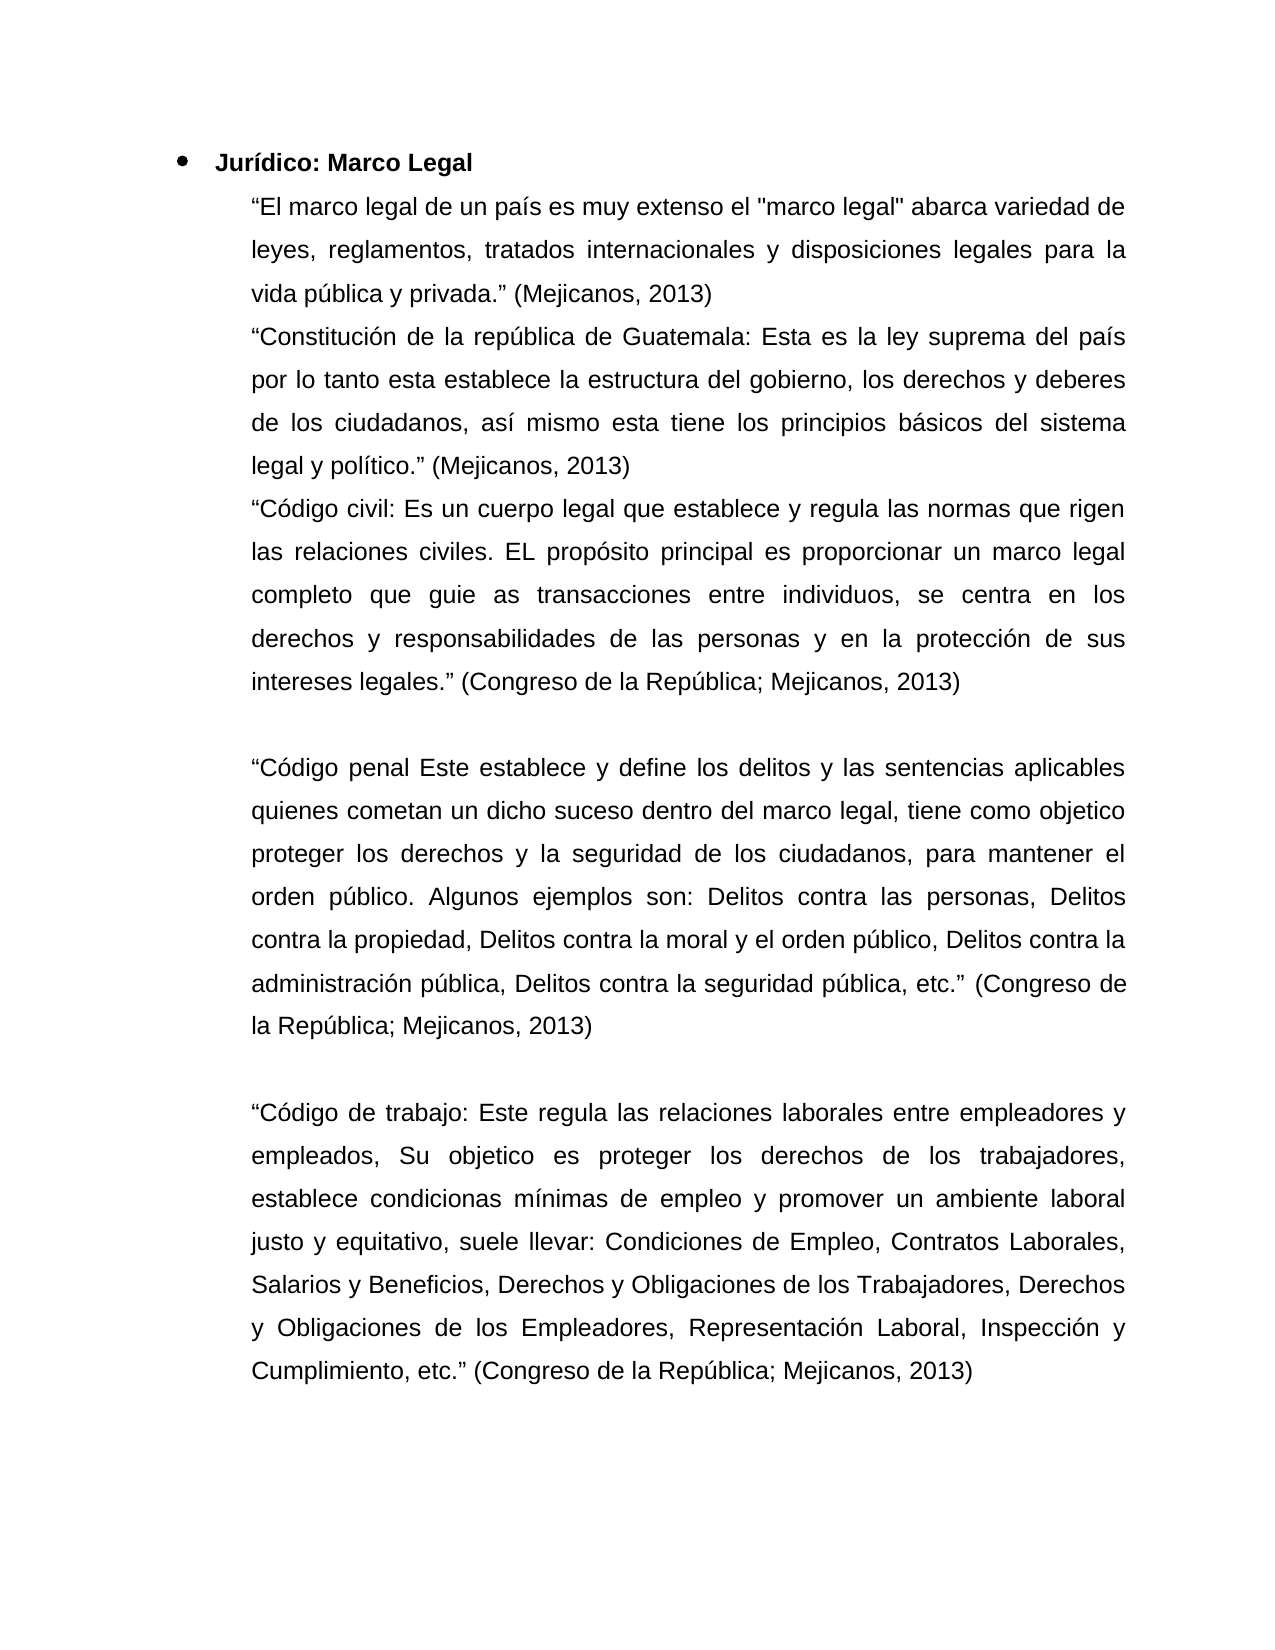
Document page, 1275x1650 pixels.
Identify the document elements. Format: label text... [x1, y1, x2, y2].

list “Código penal Este establece y define los delitos y las sentencias aplicables quienes cometan un dicho suceso dentro del marco legal, tiene como objetico proteger los derechos y la seguridad de los ciudadanos, para mantener el orden público. Algunos ejemplos son: Delitos contra las personas, Delitos contra la propiedad, Delitos contra la moral y el orden público, Delitos contra la administración pública, Delitos contra la seguridad pública, etc.” [251, 753, 1127, 1040]
list “El marco legal de un país es muy extenso el "marco legal" abarca variedad de leyes, reglamentos, tratados internacionales y disposiciones legales para la vida pública y privada.” [251, 192, 1127, 307]
list Jurídico: Marco Legal [177, 148, 1127, 177]
list “Constitución de la república de Guatemala: Esta es la ley suprema del país por lo tanto esta establece la estructura del gobierno, los derechos y deberes de los ciudadanos, así mismo esta tiene los principios básicos del sistema legal y político.” [251, 322, 1127, 480]
list “Código de trabajo: Este regula las relaciones laborales entre empleadores y empleados, Su objetico es proteger los derechos de los trabajadores, establece condicionas mínimas de empleo y promover un ambiente laboral justo y equitativo, suele llevar: Condiciones de Empleo, Contratos Laborales, Salarios y Beneficios, Derechos y Obligaciones de los Trabajadores, Derechos y Obligaciones de los Empleadores, Representación Laboral, Inspección y Cumplimiento, etc.” [251, 1098, 1127, 1385]
list “Código civil: Es un cuerpo legal que establece y regula las normas que rigen las relaciones civiles. EL propósito principal es proporcionar un marco legal completo que guie as transacciones entre individuos, se centra en los derechos y responsabilidades de las personas y en la protección de sus intereses legales.” [251, 494, 1127, 696]
